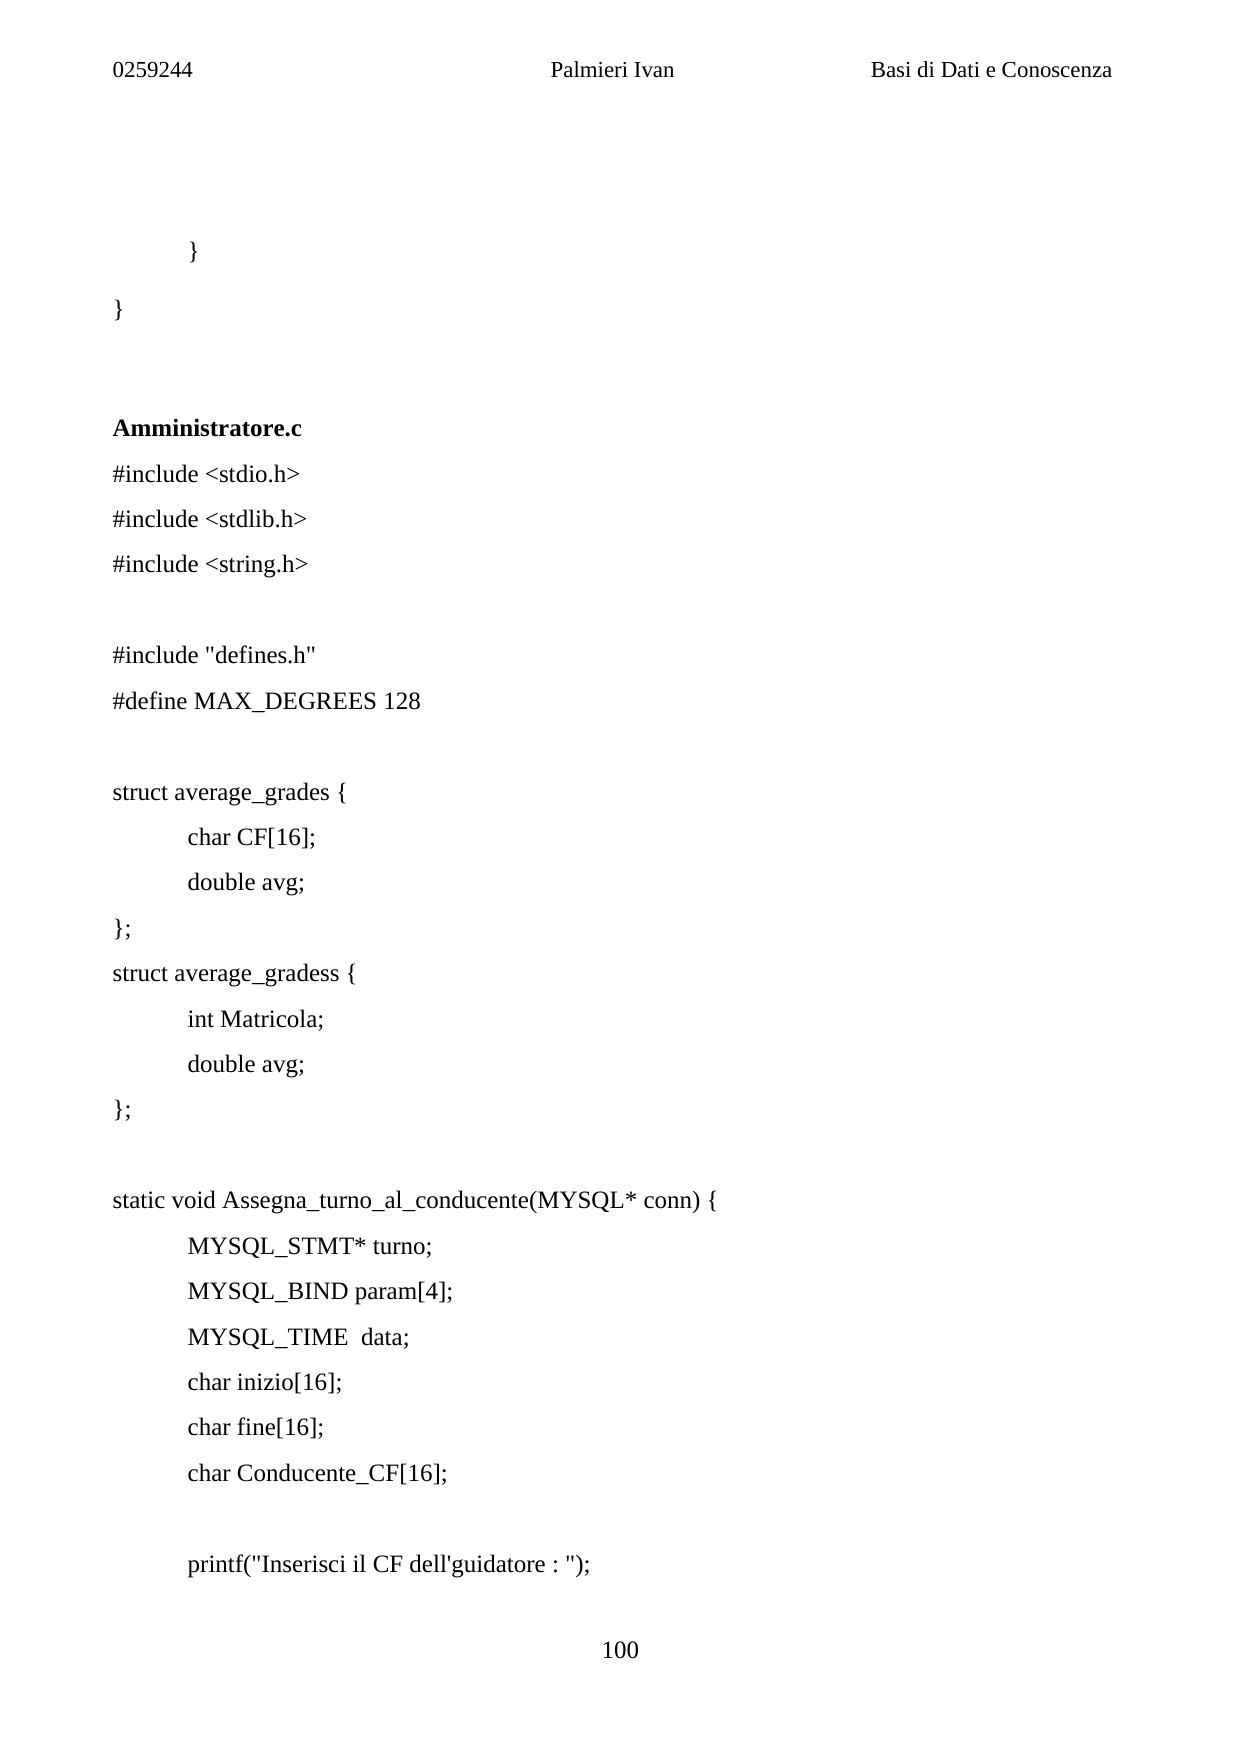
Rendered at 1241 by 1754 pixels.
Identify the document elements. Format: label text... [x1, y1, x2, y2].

text #include "defines.h" [112, 640, 1128, 669]
text #include <stdio.h> [112, 459, 1128, 487]
text }; [112, 1094, 1128, 1123]
text char fine[16]; [112, 1412, 1128, 1441]
text #include <string.h> [112, 549, 1128, 578]
text struct average_gradess { [112, 958, 1128, 987]
text MYSQL_STMT* turno; [112, 1231, 1128, 1259]
text printf("Inserisci il CF dell'guidatore : "); [112, 1549, 1128, 1577]
text } [112, 294, 1128, 322]
text } [112, 236, 1128, 265]
text #define MAX_DEGREES 128 [112, 686, 1128, 714]
text char Conducente_CF[16]; [112, 1458, 1128, 1487]
text char CF[16]; [112, 822, 1128, 851]
text static void Assegna_turno_al_conducente(MYSQL* conn) { [112, 1185, 1128, 1214]
text double avg; [112, 1049, 1128, 1078]
text MYSQL_BIND param[4]; [112, 1276, 1128, 1305]
text Amministratore.c [112, 413, 1128, 442]
text int Matricola; [112, 1004, 1128, 1032]
text double avg; [112, 867, 1128, 896]
text #include <stdlib.h> [112, 504, 1128, 533]
text MYSQL_TIME data; [112, 1322, 1128, 1350]
text struct average_grades { [112, 777, 1128, 805]
text char inizio[16]; [112, 1367, 1128, 1396]
text }; [112, 913, 1128, 942]
